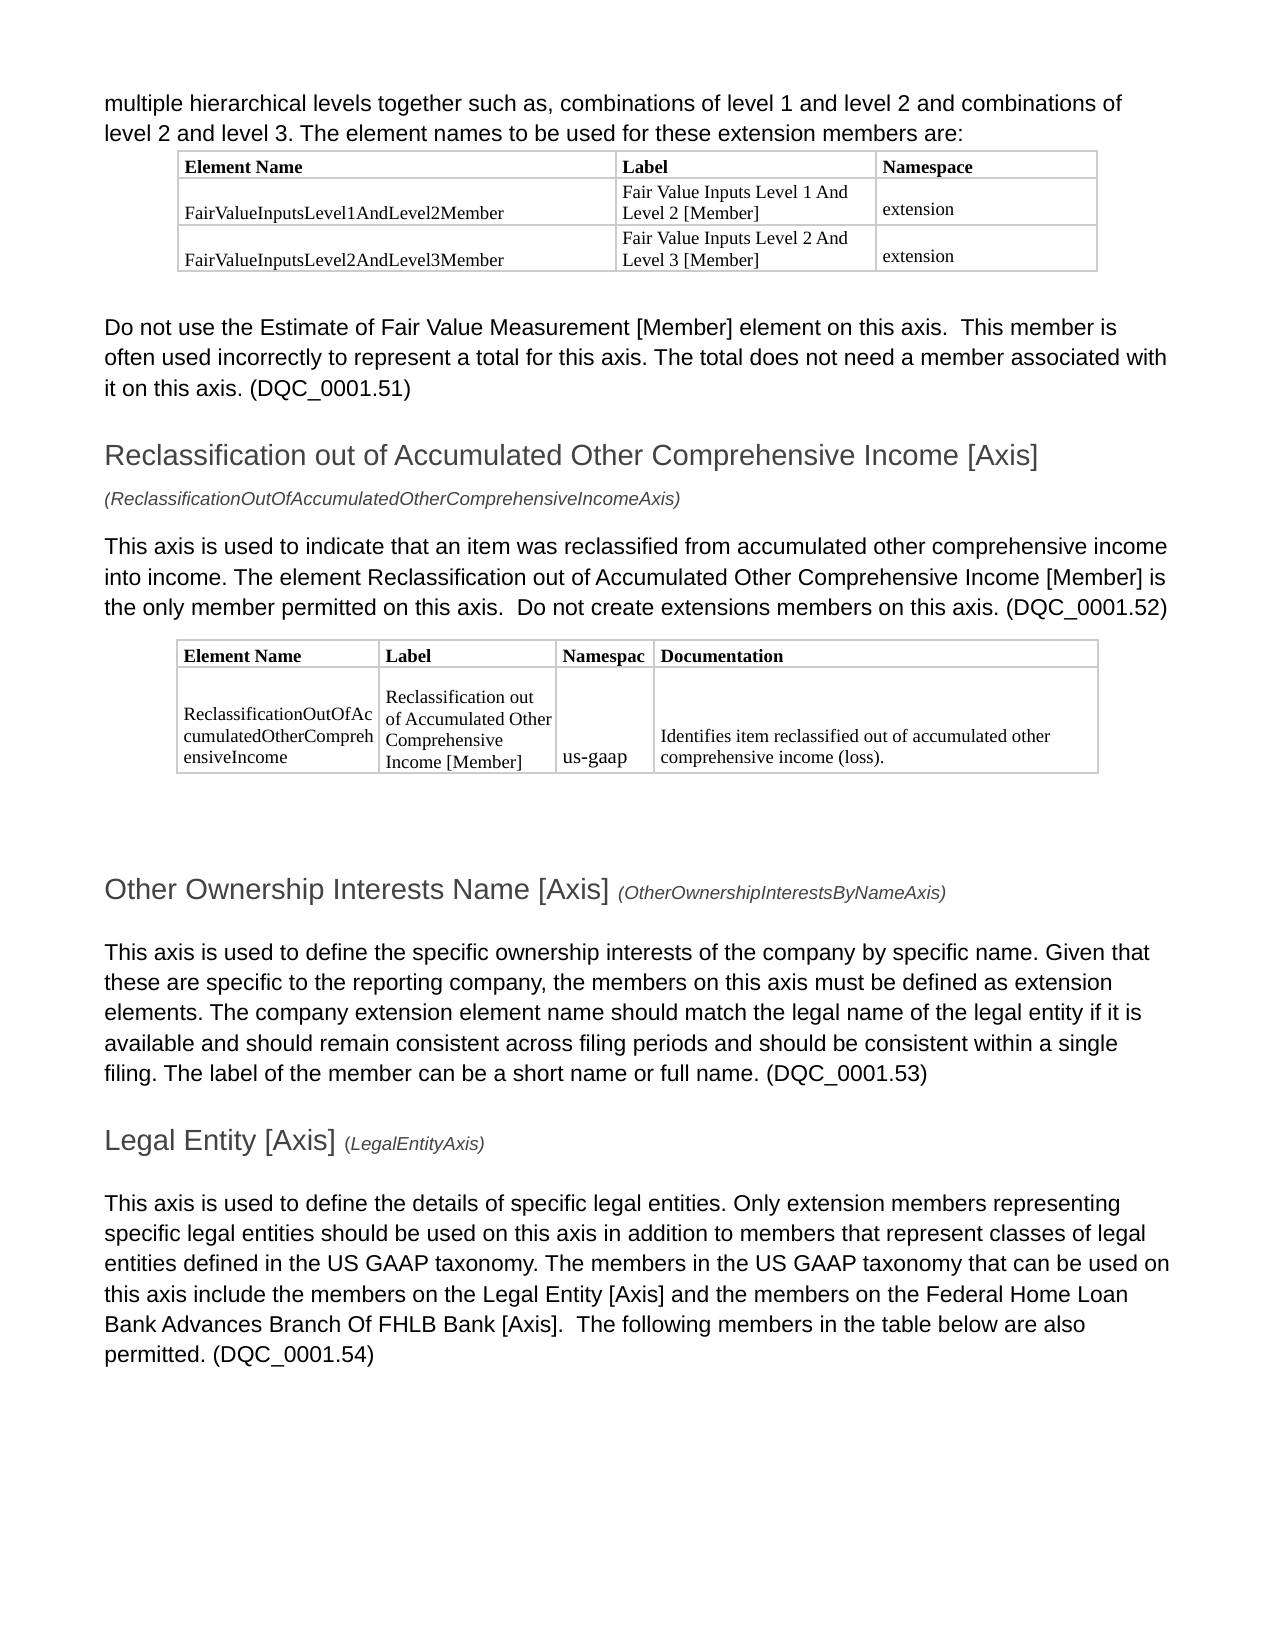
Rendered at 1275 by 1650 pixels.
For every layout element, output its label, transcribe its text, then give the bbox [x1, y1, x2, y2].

table_cell FairValueInputsLevel1AndLevel2Member [179, 179, 615, 224]
table_cell us-gaap [557, 668, 653, 772]
text Do not use the Estimate of Fair Value Measurement [Member] element on this axis. This member is often used incorrectly to represent a total for this axis. The total does not need a member associated with it on this axis. (DQC_0001.51) [104, 314, 1171, 401]
text Legal Entity [Axis] (LegalEntityAxis) [104, 1123, 1171, 1157]
table_header Element Name [178, 641, 378, 666]
table_cell Reclassification out of Accumulated Other Comprehensive Income [Member] [380, 668, 555, 772]
table_cell extension [877, 226, 1096, 270]
text This axis is used to define the specific ownership interests of the company by specific name. Given that these are specific to the reporting company, the members on this axis must be defined as extension elements. The company extension element name should match the legal name of the legal entity if it is available and should remain consistent across filing periods and should be consistent within a single filing. The label of the member can be a short name or full name. (DQC_0001.53) [104, 939, 1171, 1086]
text This axis is used to define the details of specific legal entities. Only extension members representing specific legal entities should be used on this axis in addition to members that represent classes of legal entities defined in the US GAAP taxonomy. The members in the US GAAP taxonomy that can be used on this axis include the members on the Legal Entity [Axis] and the members on the Federal Home Loan Bank Advances Branch Of FHLB Bank [Axis]. The following members in the table below are also permitted. (DQC_0001.54) [104, 1190, 1171, 1367]
table_cell ReclassificationOutOfAccumulatedOtherComprehensiveIncome [178, 668, 378, 772]
table_header Label [380, 641, 555, 666]
table_cell FairValueInputsLevel2AndLevel3Member [179, 226, 615, 270]
table_header Documentation [655, 641, 1097, 666]
table_cell Fair Value Inputs Level 2 And Level 3 [Member] [617, 226, 875, 270]
table_cell Identifies item reclassified out of accumulated other comprehensive income (loss). [655, 668, 1097, 772]
table_header Label [617, 152, 875, 177]
text Other Ownership Interests Name [Axis] (OtherOwnershipInterestsByNameAxis) [104, 872, 1171, 906]
text This axis is used to indicate that an item was reclassified from accumulated other comprehensive income into income. The element Reclassification out of Accumulated Other Comprehensive Income [Member] is the only member permitted on this axis. Do not create extensions members on this axis. (DQC_0001.52) [104, 533, 1171, 620]
table_cell extension [877, 179, 1096, 224]
table_cell Fair Value Inputs Level 1 And Level 2 [Member] [617, 179, 875, 224]
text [104, 89, 1171, 146]
table_header Namespace [877, 152, 1096, 177]
table_header Namespace [557, 641, 653, 666]
table_header Element Name [179, 152, 615, 177]
text Reclassification out of Accumulated Other Comprehensive Income [Axis] (ReclassificationOutOfAccumulatedOtherComprehensiveIncomeAxis) [104, 438, 1171, 509]
